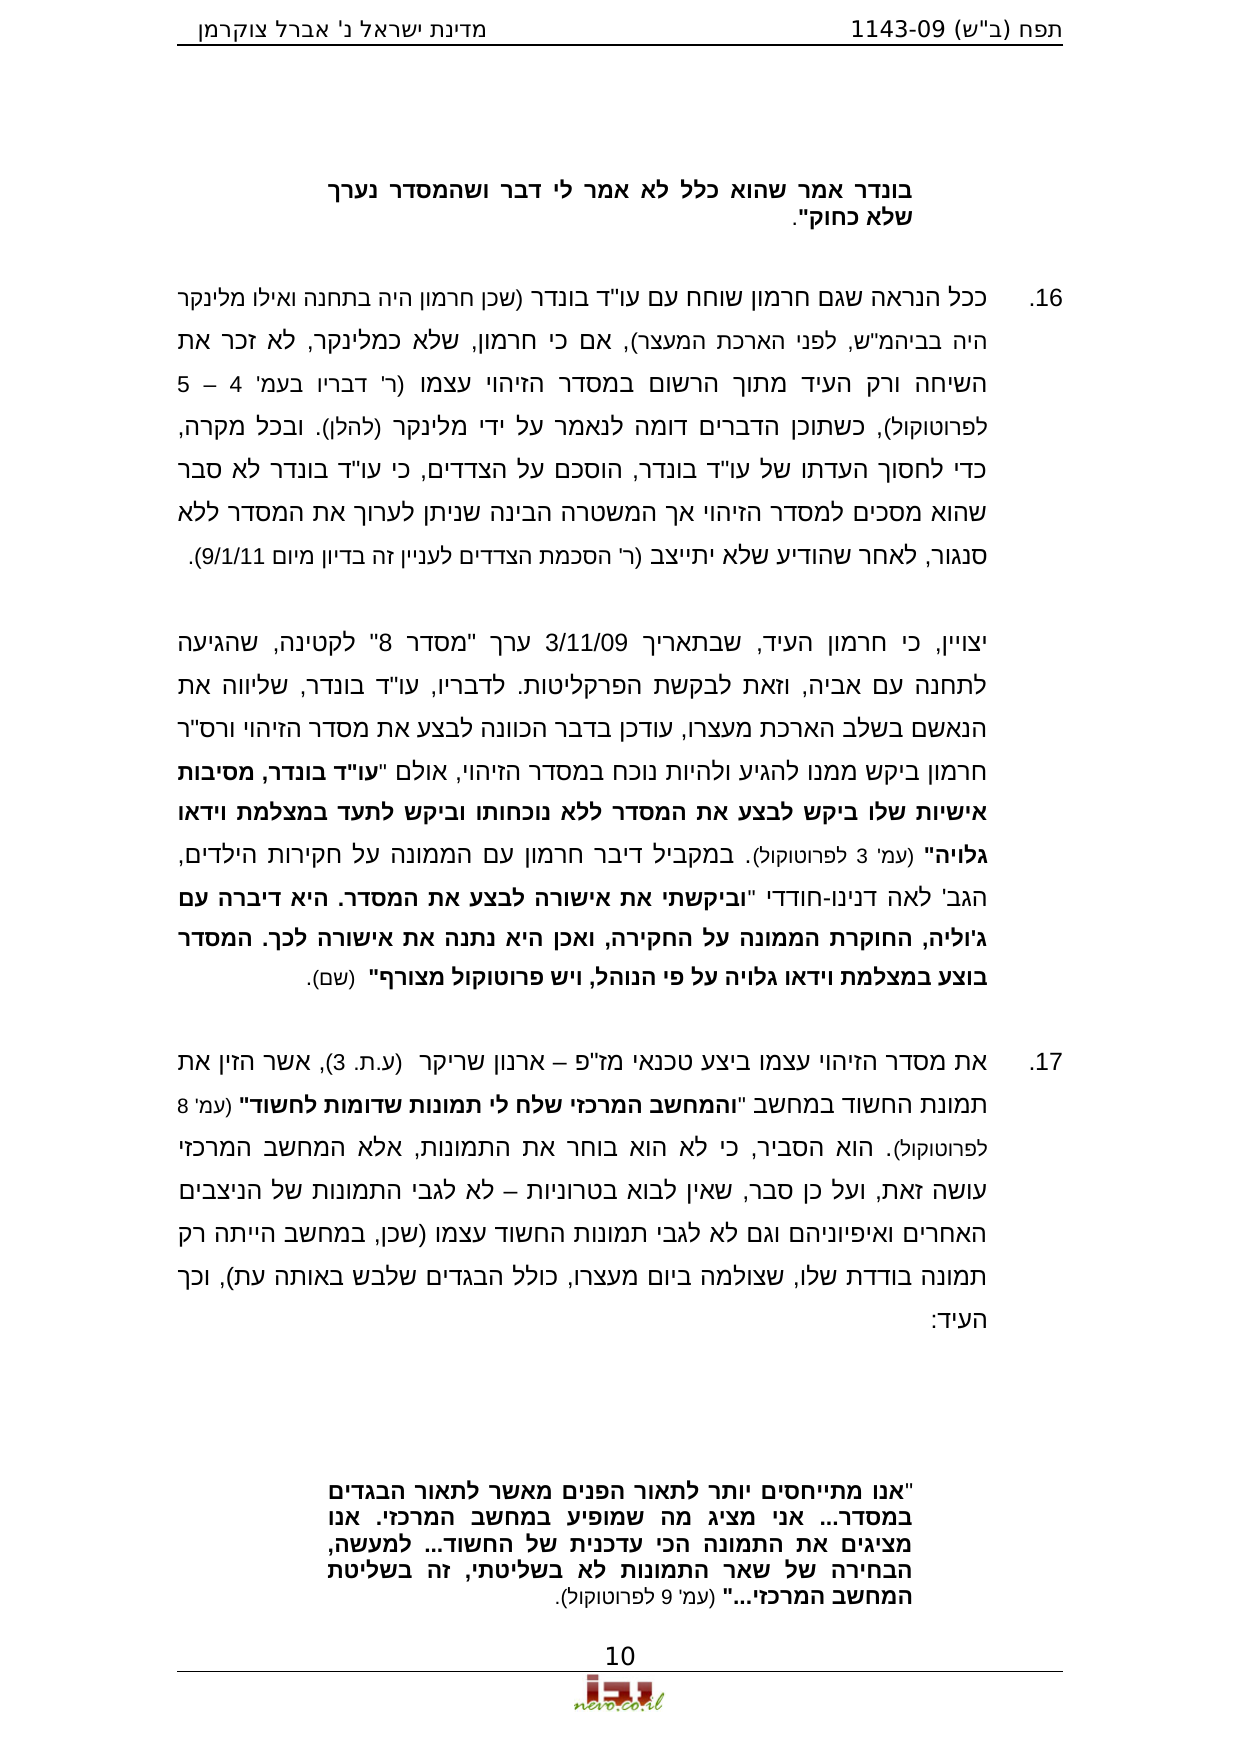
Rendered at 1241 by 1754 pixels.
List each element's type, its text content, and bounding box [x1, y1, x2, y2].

text 17. את מסדר הזיהוי עצמו ביצע טכנאי מז"פ – ארנון שריקר (ע.ת. 3), אשר הזין את תמונת החשוד במחשב "והמחשב המרכזי שלח לי תמונות שדומות לחשוד" (עמ' 8 לפרוטוקול). הוא הסביר, כי לא הוא בוחר את התמונות, אלא המחשב המרכזי עושה זאת, ועל כן סבר, שאין לבוא בטרוניות – לא לגבי התמונות של הניצבים האחרים ואיפיוניהם וגם לא לגבי תמונות החשוד עצמו (שכן, במחשב הייתה רק תמונה בודדת שלו, שצולמה ביום מעצרו, כולל הבגדים שלבש באותה עת), וכך העיד: [177, 1047, 1063, 1334]
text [327, 177, 988, 230]
text יצויין, כי חרמון העיד, שבתאריך 3/11/09 ערך "מסדר 8" לקטינה, שהגיעה לתחנה עם אביה, וזאת לבקשת הפרקליטות. לדבריו, עו"ד בונדר, שליווה את הנאשם בשלב הארכת מעצרו, עודכן בדבר הכוונה לבצע את מסדר הזיהוי ורס"ר חרמון ביקש ממנו להגיע ולהיות נוכח במסדר הזיהוי, אולם "עו"ד בונדר, מסיבות אישיות שלו ביקש לבצע את המסדר ללא נוכחותו וביקש לתעד במצלמת וידאו גלויה" (עמ' 3 לפרוטוקול). במקביל דיבר חרמון עם הממונה על חקירות הילדים, הגב' לאה דנינו-חודדי "וביקשתי את אישורה לבצע את המסדר. היא דיברה עם ג'וליה, החוקרת הממונה על החקירה, ואכן היא נתנה את אישורה לכך. המסדר בוצע במצלמת וידאו גלויה על פי הנוהל, ויש פרוטוקול מצורף" (שם). [177, 628, 1063, 990]
text 16. ככל הנראה שגם חרמון שוחח עם עו"ד בונדר (שכן חרמון היה בתחנה ואילו מלינקר היה בביהמ"ש, לפני הארכת המעצר), אם כי חרמון, שלא כמלינקר, לא זכר את השיחה ורק העיד מתוך הרשום במסדר הזיהוי עצמו (ר' דבריו בעמ' 4 – 5 לפרוטוקול), כשתוכן הדברים דומה לנאמר על ידי מלינקר (להלן). ובכל מקרה, כדי לחסוך העדתו של עו"ד בונדר, הוסכם על הצדדים, כי עו"ד בונדר לא סבר שהוא מסכים למסדר הזיהוי אך המשטרה הבינה שניתן לערוך את המסדר ללא סנגור, לאחר שהודיע שלא יתייצב (ר' הסכמת הצדדים לעניין זה בדיון מיום 9/1/11). [177, 283, 1063, 570]
text "אנו מתייחסים יותר לתאור הפנים מאשר לתאור הבגדים במסדר... אני מציג מה שמופיע במחשב המרכזי. אנו מציגים את התמונה הכי עדכנית של החשוד... למעשה, הבחירה של שאר התמונות לא בשליטתי, זה בשליטת המחשב המרכזי..." (עמ' 9 לפרוטוקול). [327, 1478, 988, 1610]
picture [574, 1674, 666, 1712]
